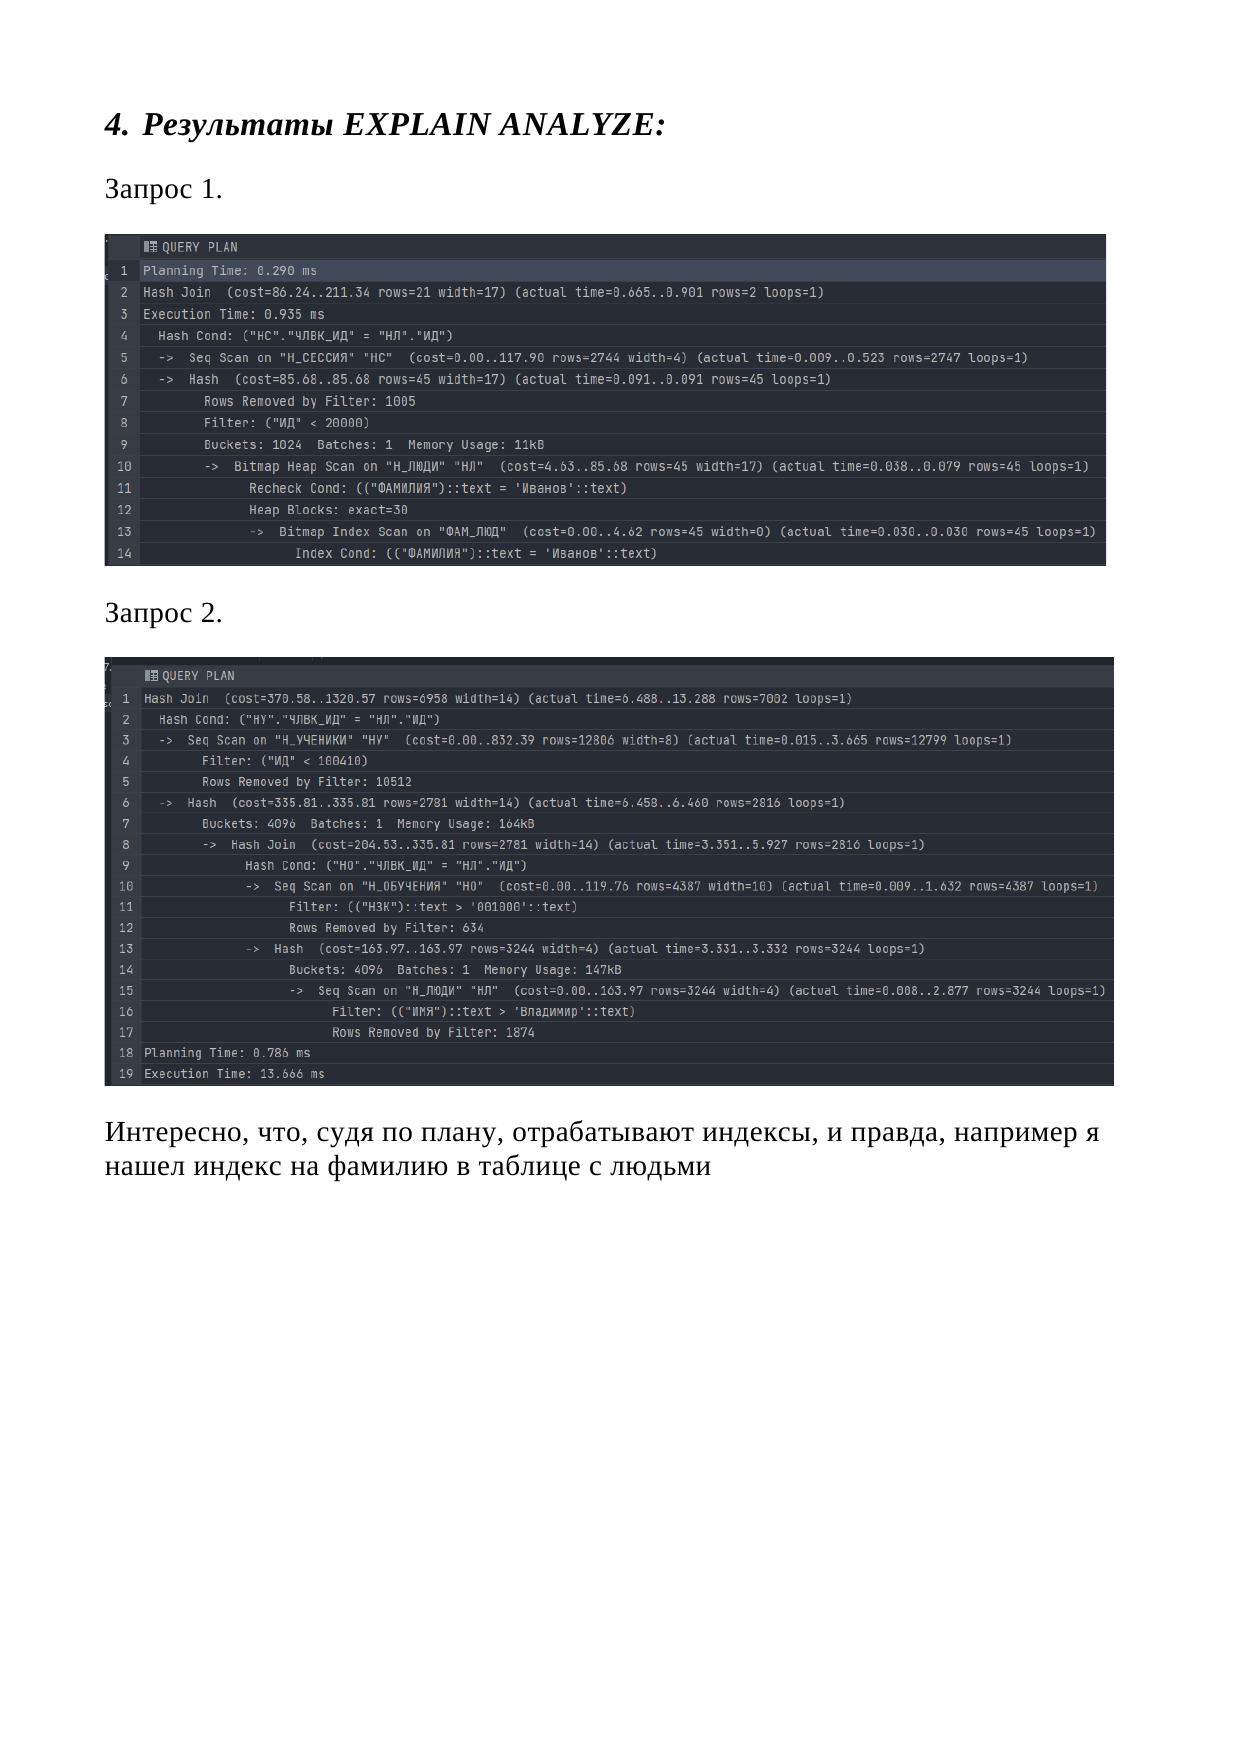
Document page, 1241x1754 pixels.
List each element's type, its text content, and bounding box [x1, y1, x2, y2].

picture [104, 657, 1114, 1086]
text Запрос 2. [104, 595, 1165, 629]
text Интересно, что, судя по плану, отрабатывают индексы, и правда, например я нашел индекс на фамилию в таблице с людьми [104, 1114, 1165, 1182]
text Запрос 1. [104, 172, 1165, 205]
list Результаты EXPLAIN ANALYZE: [104, 104, 1165, 142]
picture [104, 234, 1107, 566]
